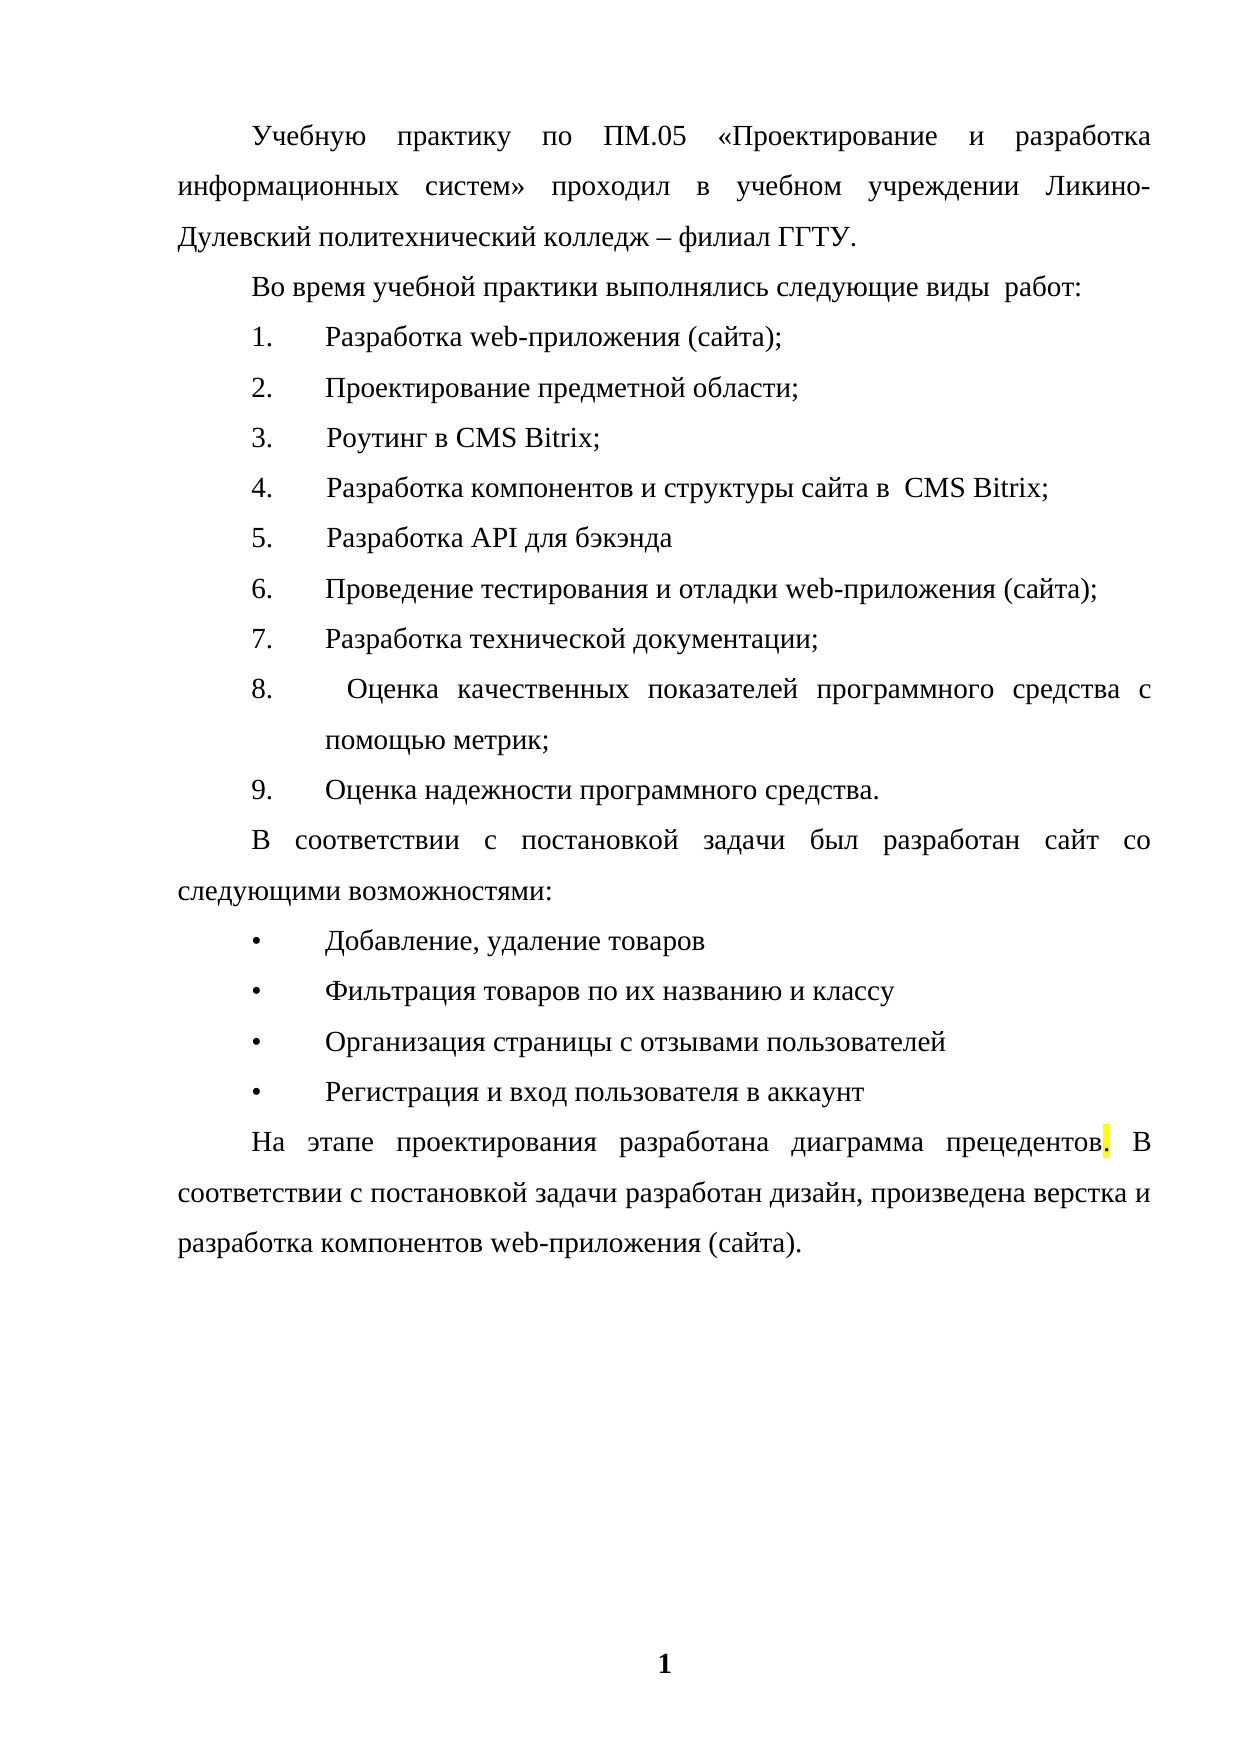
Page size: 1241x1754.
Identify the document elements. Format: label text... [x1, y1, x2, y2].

list Разработка web-приложения (сайта); [177, 319, 1152, 353]
text Учебную практику по ПМ.05 «Проектирование и разработка информационных систем» проходил в учебном учреждении Ликино-Дулевский политехнический колледж – филиал ГГТУ. [177, 118, 1152, 252]
text • Добавление, удаление товаров [177, 923, 1152, 957]
list Проведение тестирования и отладки web-приложения (сайта); [177, 571, 1152, 604]
list Проектирование предметной области; [177, 370, 1152, 403]
list Оценка качественных показателей программного средства с помощью метрик; [251, 672, 1152, 755]
text На этапе проектирования разработана диаграмма прецедентов. В соответствии с постановкой задачи разработан дизайн, произведена верстка и разработка компонентов web-приложения (сайта). [177, 1124, 1152, 1258]
text В соответствии с постановкой задачи был разработан сайт со следующими возможностями: [177, 822, 1152, 906]
text • Организация страницы с отзывами пользователей [177, 1024, 1152, 1057]
text • Фильтрация товаров по их названию и классу [177, 973, 1152, 1007]
text • Регистрация и вход пользователя в аккаунт [177, 1074, 1152, 1108]
list Разработка технической документации; [177, 621, 1152, 655]
list Разработка компонентов и структуры сайта в CMS Bitrix; [251, 470, 1152, 504]
list Оценка надежности программного средства. [251, 772, 1152, 806]
text Во время учебной практики выполнялись следующие виды работ: [177, 269, 1152, 303]
list Разработка API для бэкэнда [251, 521, 1152, 554]
list Роутинг в CMS Bitrix; [251, 420, 1152, 453]
